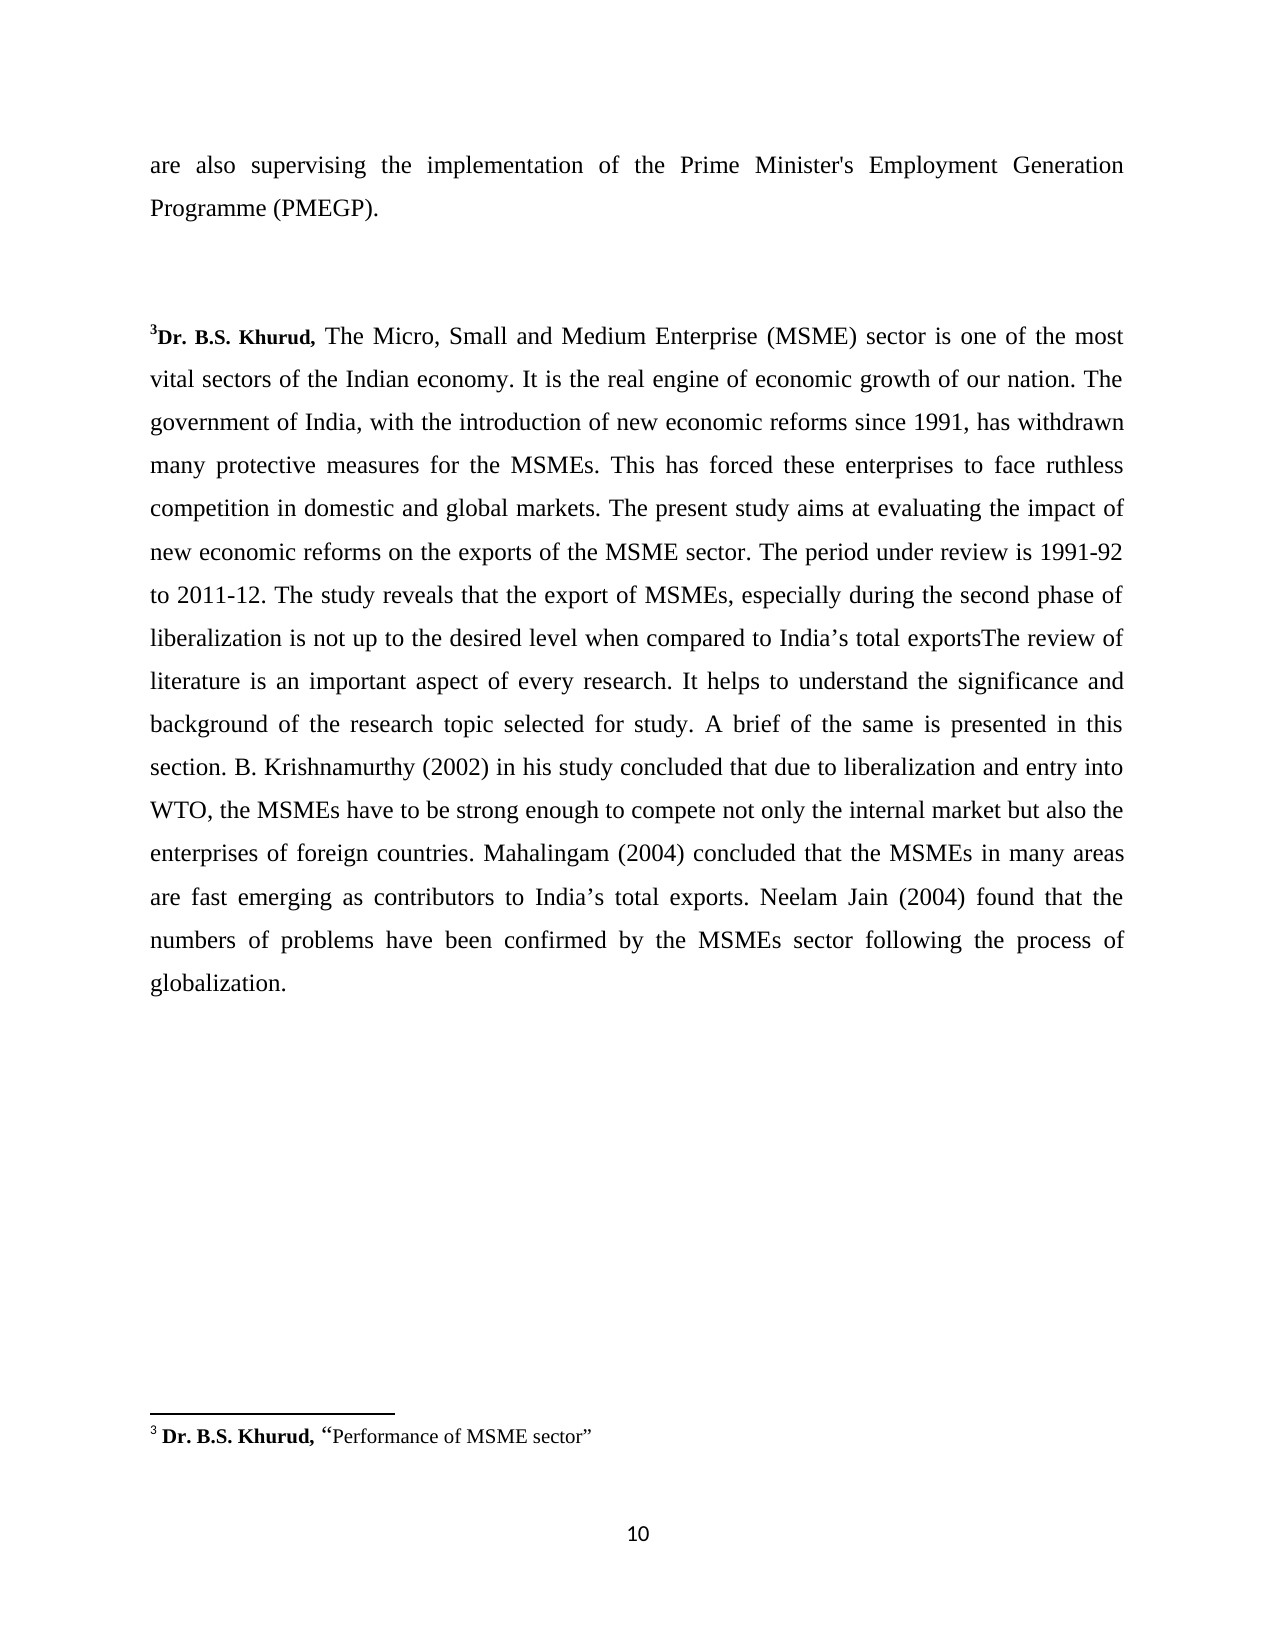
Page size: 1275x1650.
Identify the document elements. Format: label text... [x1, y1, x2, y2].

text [150, 150, 1125, 222]
text Dr. B.S. Khurud, The Micro, Small and Medium Enterprise (MSME) sector is one of the most vital sectors of the Indian economy. It is the real engine of economic growth of our nation. The government of India, with the introduction of new economic reforms since 1991, has withdrawn many protective measures for the MSMEs. This has forced these enterprises to face ruthless competition in domestic and global markets. The present study aims at evaluating the impact of new economic reforms on the exports of the MSME sector. The period under review is 1991-92 to 2011-12. The study reveals that the export of MSMEs, especially during the second phase of liberalization is not up to the desired level when compared to India’s total exportsThe review of literature is an important aspect of every research. It helps to understand the significance and background of the research topic selected for study. A brief of the same is presented in this section. B. Krishnamurthy (2002) in his study concluded that due to liberalization and entry into WTO, the MSMEs have to be strong enough to compete not only the internal market but also the enterprises of foreign countries. Mahalingam (2004) concluded that the MSMEs in many areas are fast emerging as contributors to India’s total exports. Neelam Jain (2004) found that the numbers of problems have been confirmed by the MSMEs sector following the process of globalization. [150, 321, 1125, 997]
